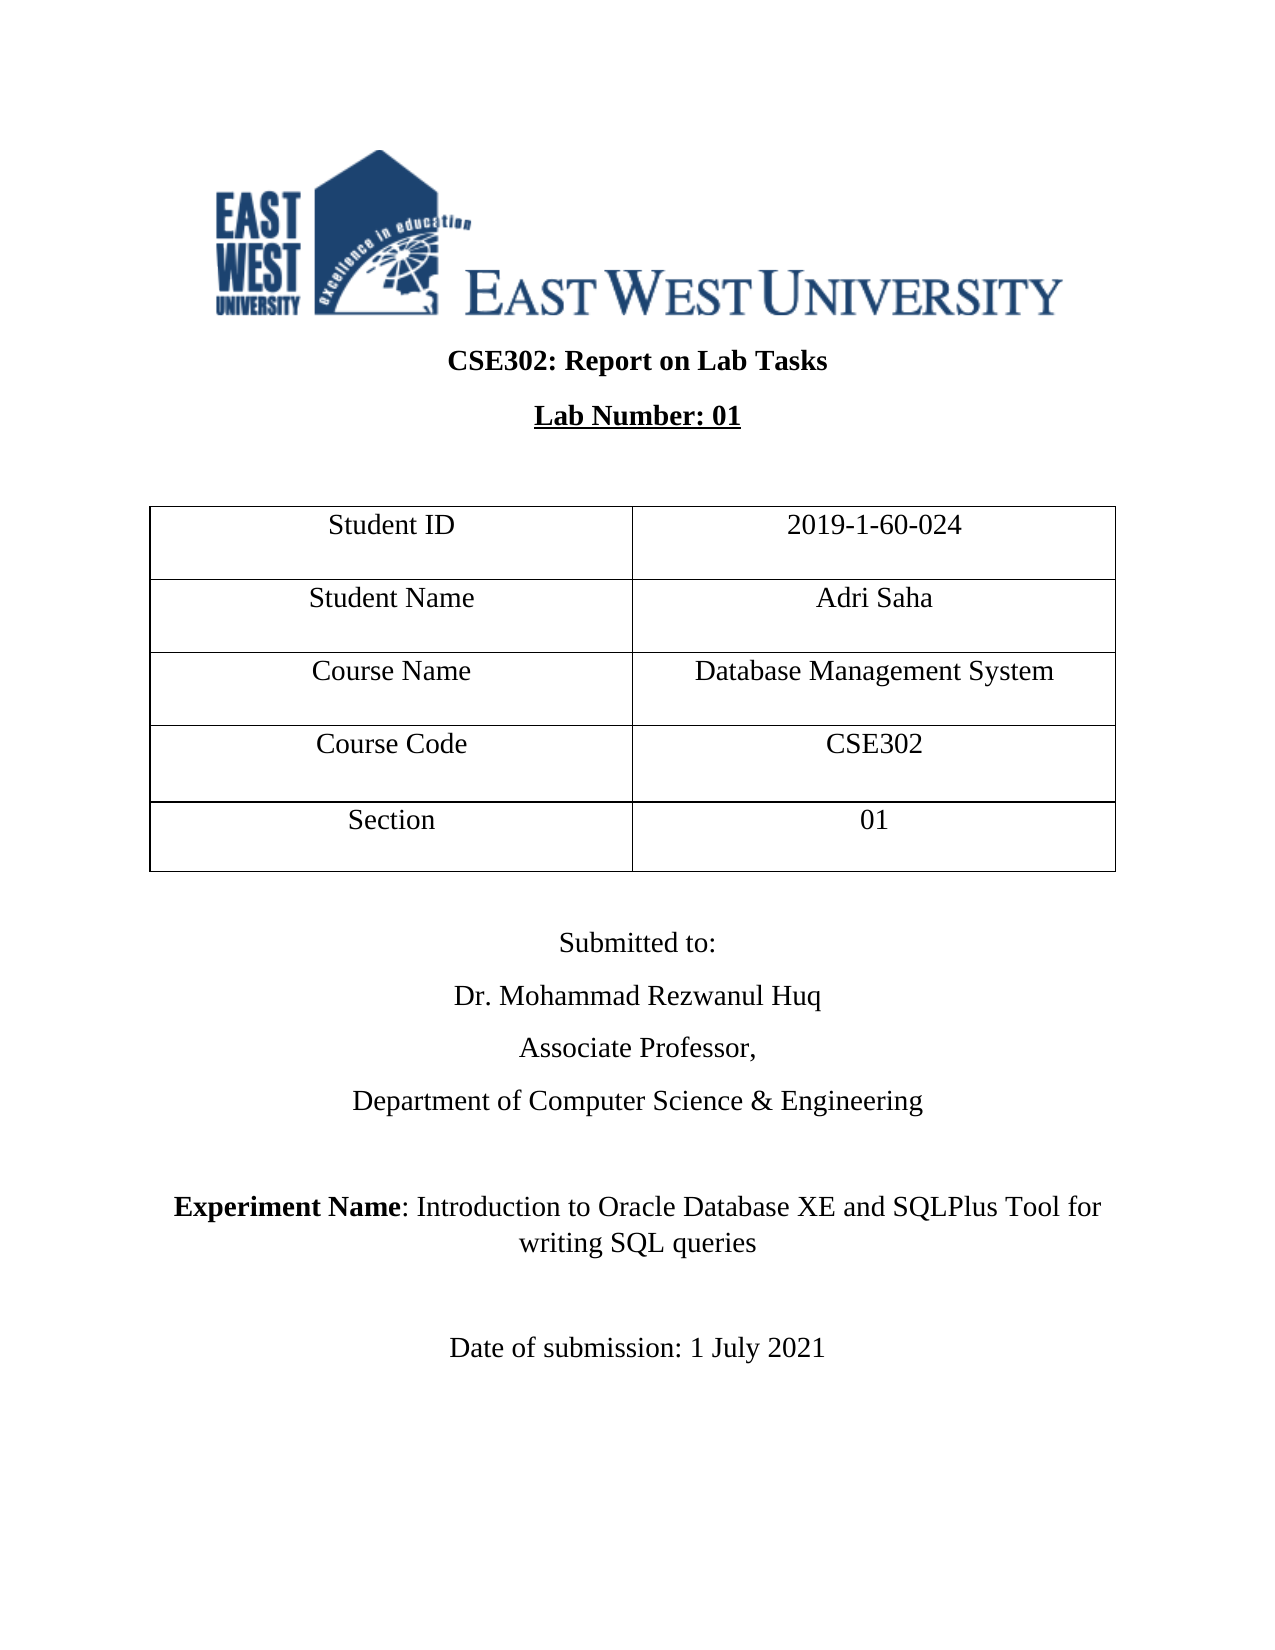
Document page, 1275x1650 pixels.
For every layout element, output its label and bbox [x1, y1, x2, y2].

picture [207, 150, 1068, 322]
